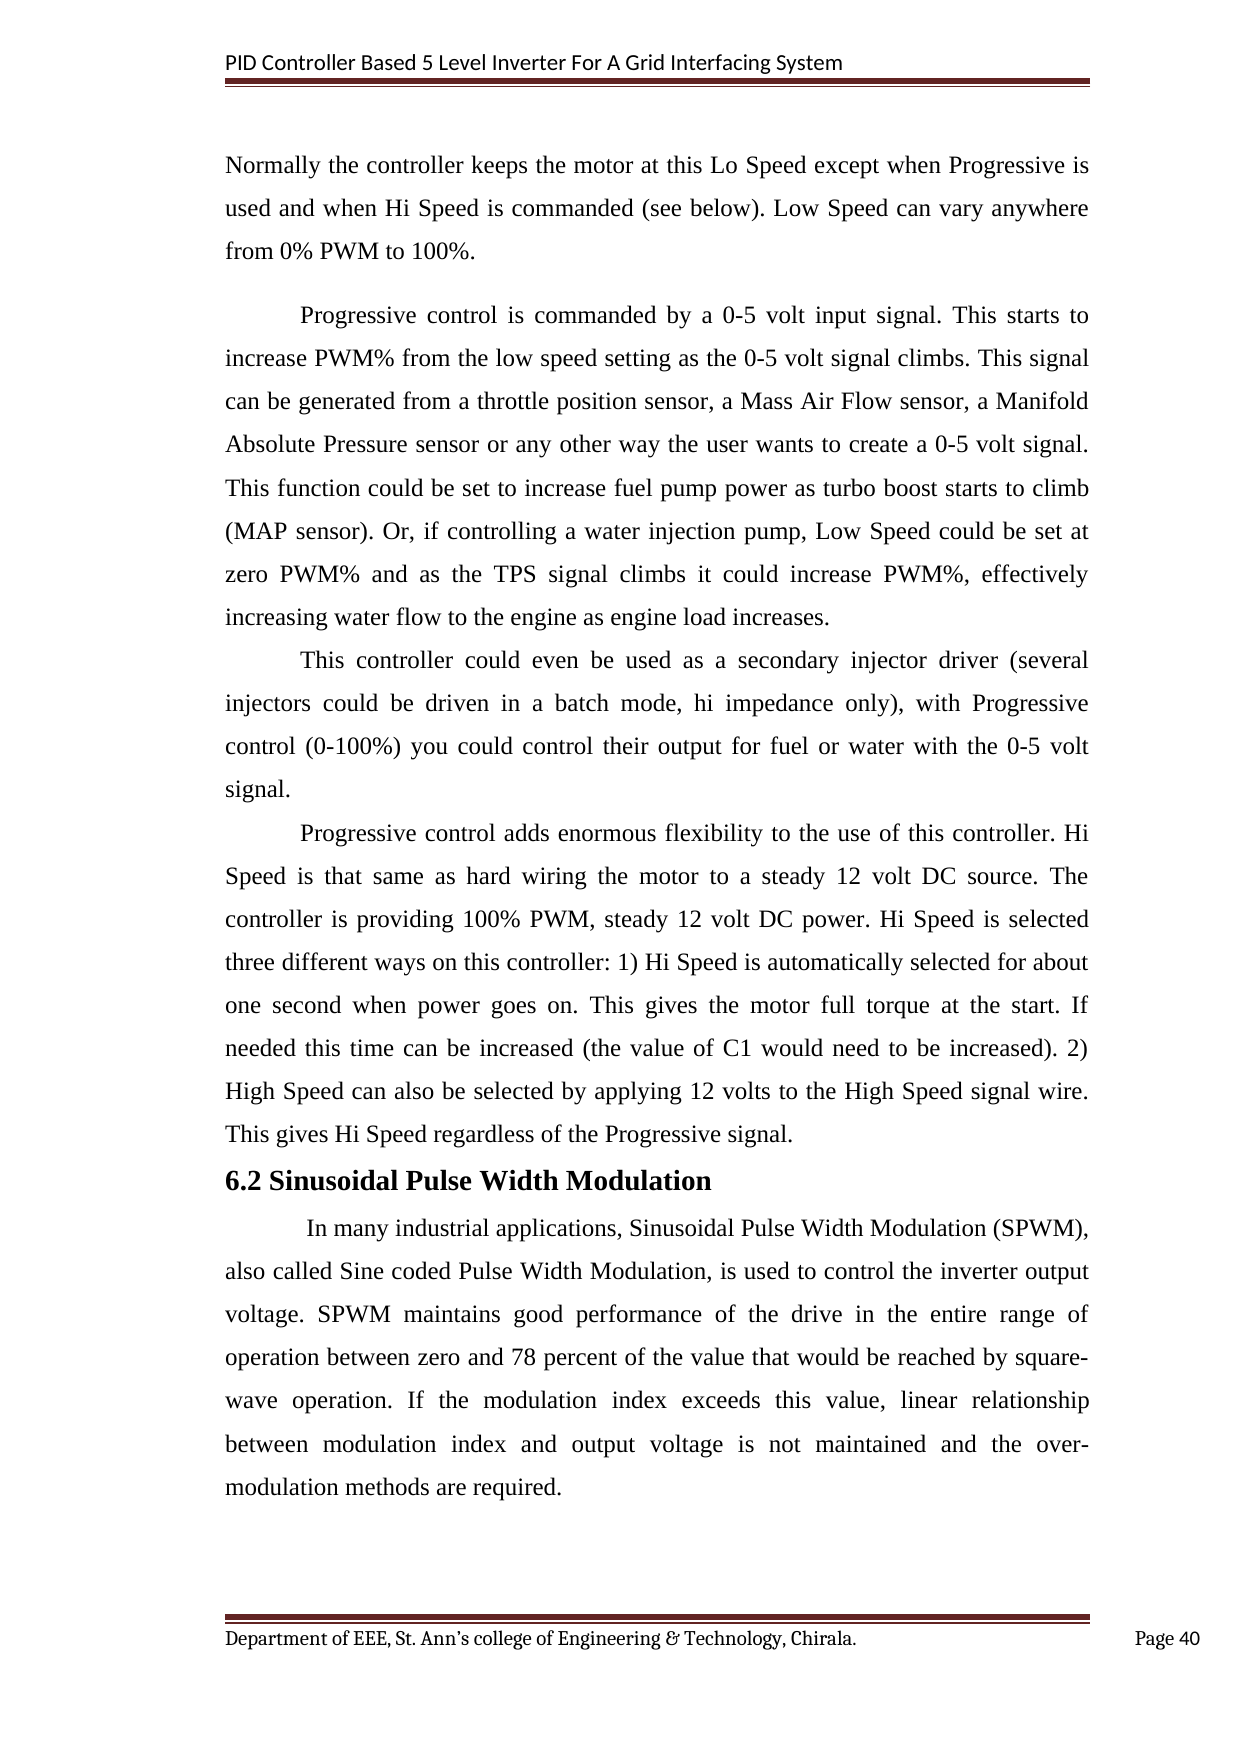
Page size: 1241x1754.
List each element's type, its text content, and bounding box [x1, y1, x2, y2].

text This controller could even be used as a secondary injector driver (several injectors could be driven in a batch mode, hi impedance only), with Progressive control (0-100%) you could control their output for fuel or water with the 0-5 volt signal. [225, 645, 1090, 803]
text 6.2 Sinusoidal Pulse Width Modulation [225, 1163, 1090, 1196]
text Progressive control is commanded by a 0-5 volt input signal. This starts to increase PWM% from the low speed setting as the 0-5 volt signal climbs. This signal can be generated from a throttle position sensor, a Mass Air Flow sensor, a Manifold Absolute Pressure sensor or any other way the user wants to create a 0-5 volt signal. This function could be set to increase fuel pump power as turbo boost starts to climb (MAP sensor). Or, if controlling a water injection pump, Low Speed could be set at zero PWM% and as the TPS signal climbs it could increase PWM%, effectively increasing water flow to the engine as engine load increases. [225, 300, 1090, 631]
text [225, 150, 1090, 265]
text Progressive control adds enormous flexibility to the use of this controller. Hi Speed is that same as hard wiring the motor to a steady 12 volt DC source. The controller is providing 100% PWM, steady 12 volt DC power. Hi Speed is selected three different ways on this controller: 1) Hi Speed is automatically selected for about one second when power goes on. This gives the motor full torque at the start. If needed this time can be increased (the value of C1 would need to be increased). 2) High Speed can also be selected by applying 12 volts to the High Speed signal wire. This gives Hi Speed regardless of the Progressive signal. [225, 818, 1090, 1148]
text In many industrial applications, Sinusoidal Pulse Width Modulation (SPWM), also called Sine coded Pulse Width Modulation, is used to control the inverter output voltage. SPWM maintains good performance of the drive in the entire range of operation between zero and 78 percent of the value that would be reached by square-wave operation. If the modulation index exceeds this value, linear relationship between modulation index and output voltage is not maintained and the over-modulation methods are required. [225, 1213, 1090, 1501]
